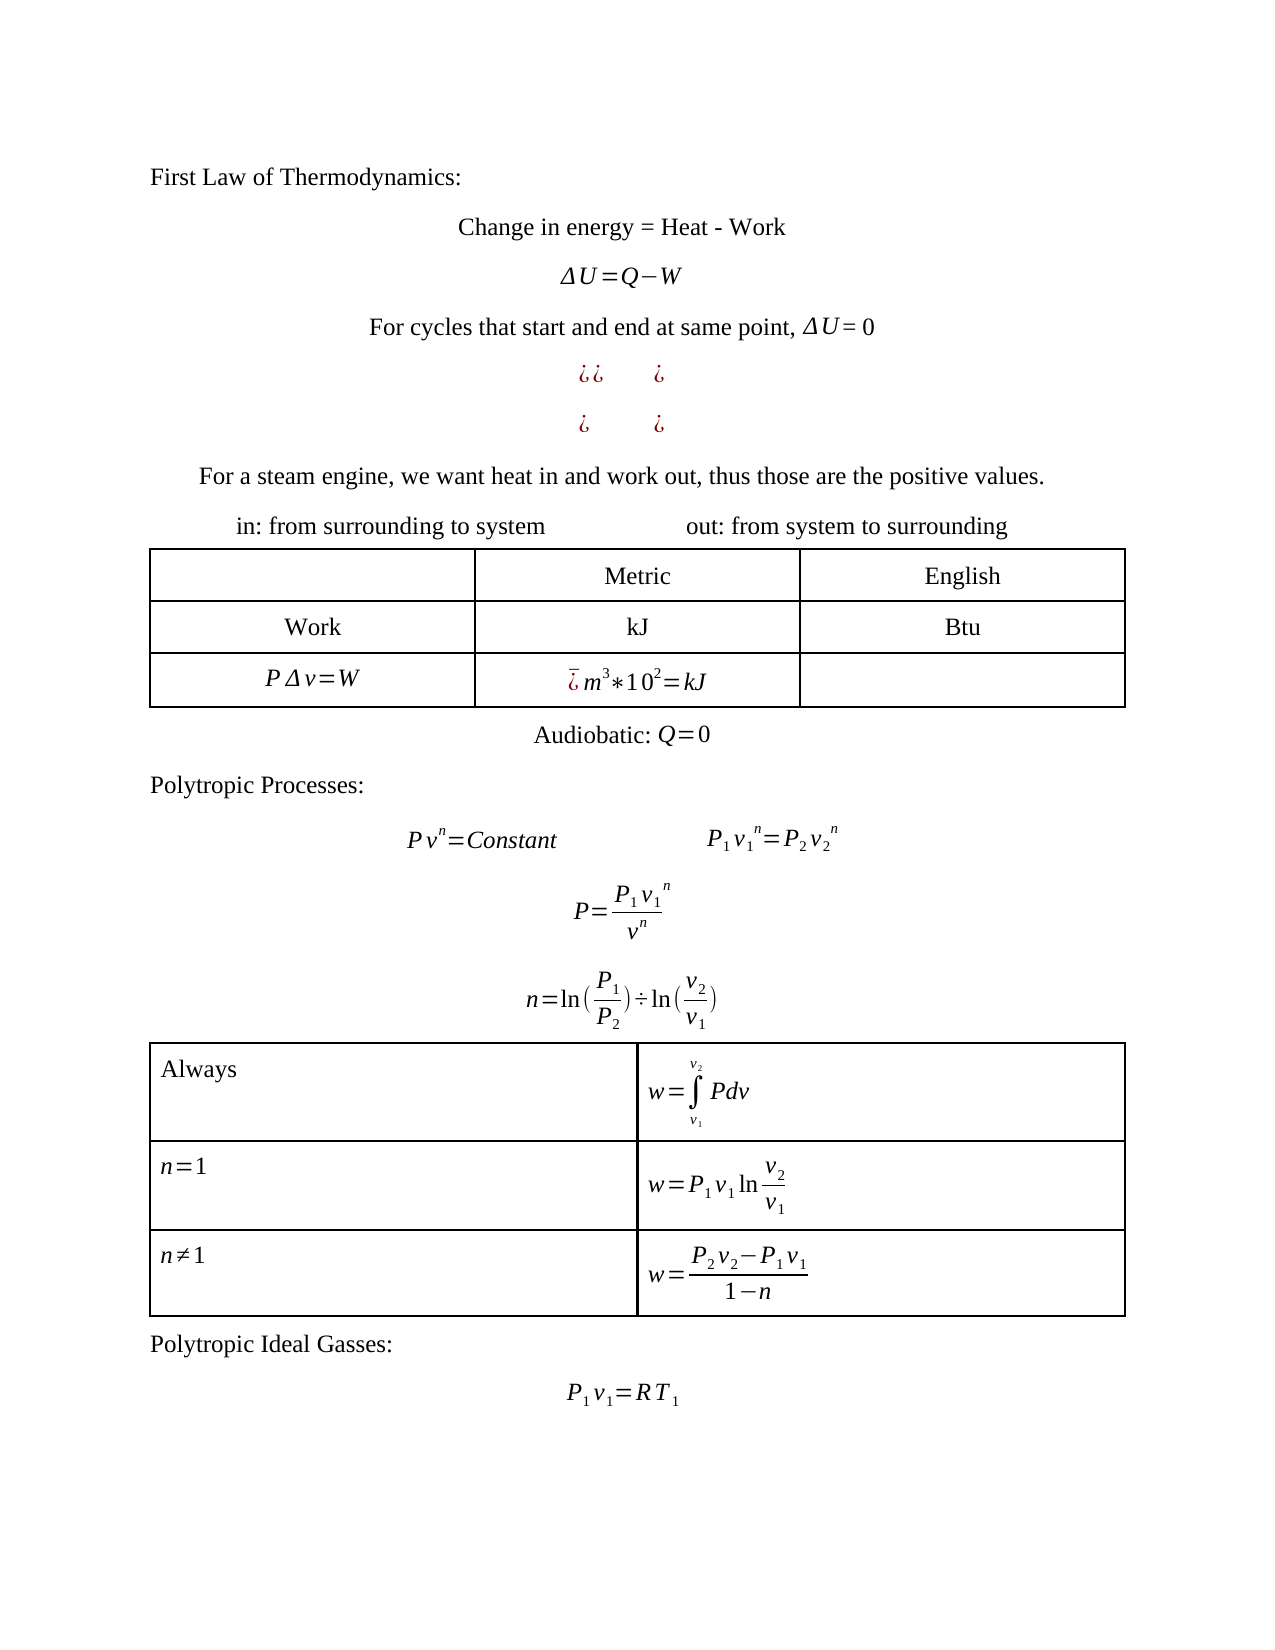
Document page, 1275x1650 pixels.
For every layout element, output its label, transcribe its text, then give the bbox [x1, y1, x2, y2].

table_cell kJ [476, 602, 799, 652]
text Change in energy = Heat - Work [150, 212, 1094, 241]
table_header [151, 550, 474, 600]
table_cell [639, 1231, 1124, 1314]
table_cell [151, 1231, 636, 1314]
subtitle Polytropic Ideal Gasses: [150, 1329, 1094, 1358]
table_cell Work [151, 602, 474, 652]
table_header English [801, 550, 1124, 600]
table_header Metric [476, 550, 799, 600]
table_cell Btu [801, 602, 1124, 652]
text For a steam engine, we want heat in and work out, thus those are the positive values. [150, 461, 1094, 490]
table_cell [639, 1142, 1124, 1229]
table_header [639, 1044, 1124, 1139]
text in: from surrounding to system out: from system to surrounding [150, 511, 1094, 540]
table_cell [476, 654, 799, 706]
table_cell [801, 654, 1124, 706]
table_header Always [151, 1044, 636, 1139]
text For cycles that start and end at same point, = 0 [150, 312, 1094, 341]
subtitle First Law of Thermodynamics: [150, 162, 1094, 191]
subtitle Polytropic Processes: [150, 770, 1094, 799]
table_cell [151, 654, 474, 706]
text Audiobatic: [150, 720, 1094, 749]
table_cell [151, 1142, 636, 1229]
